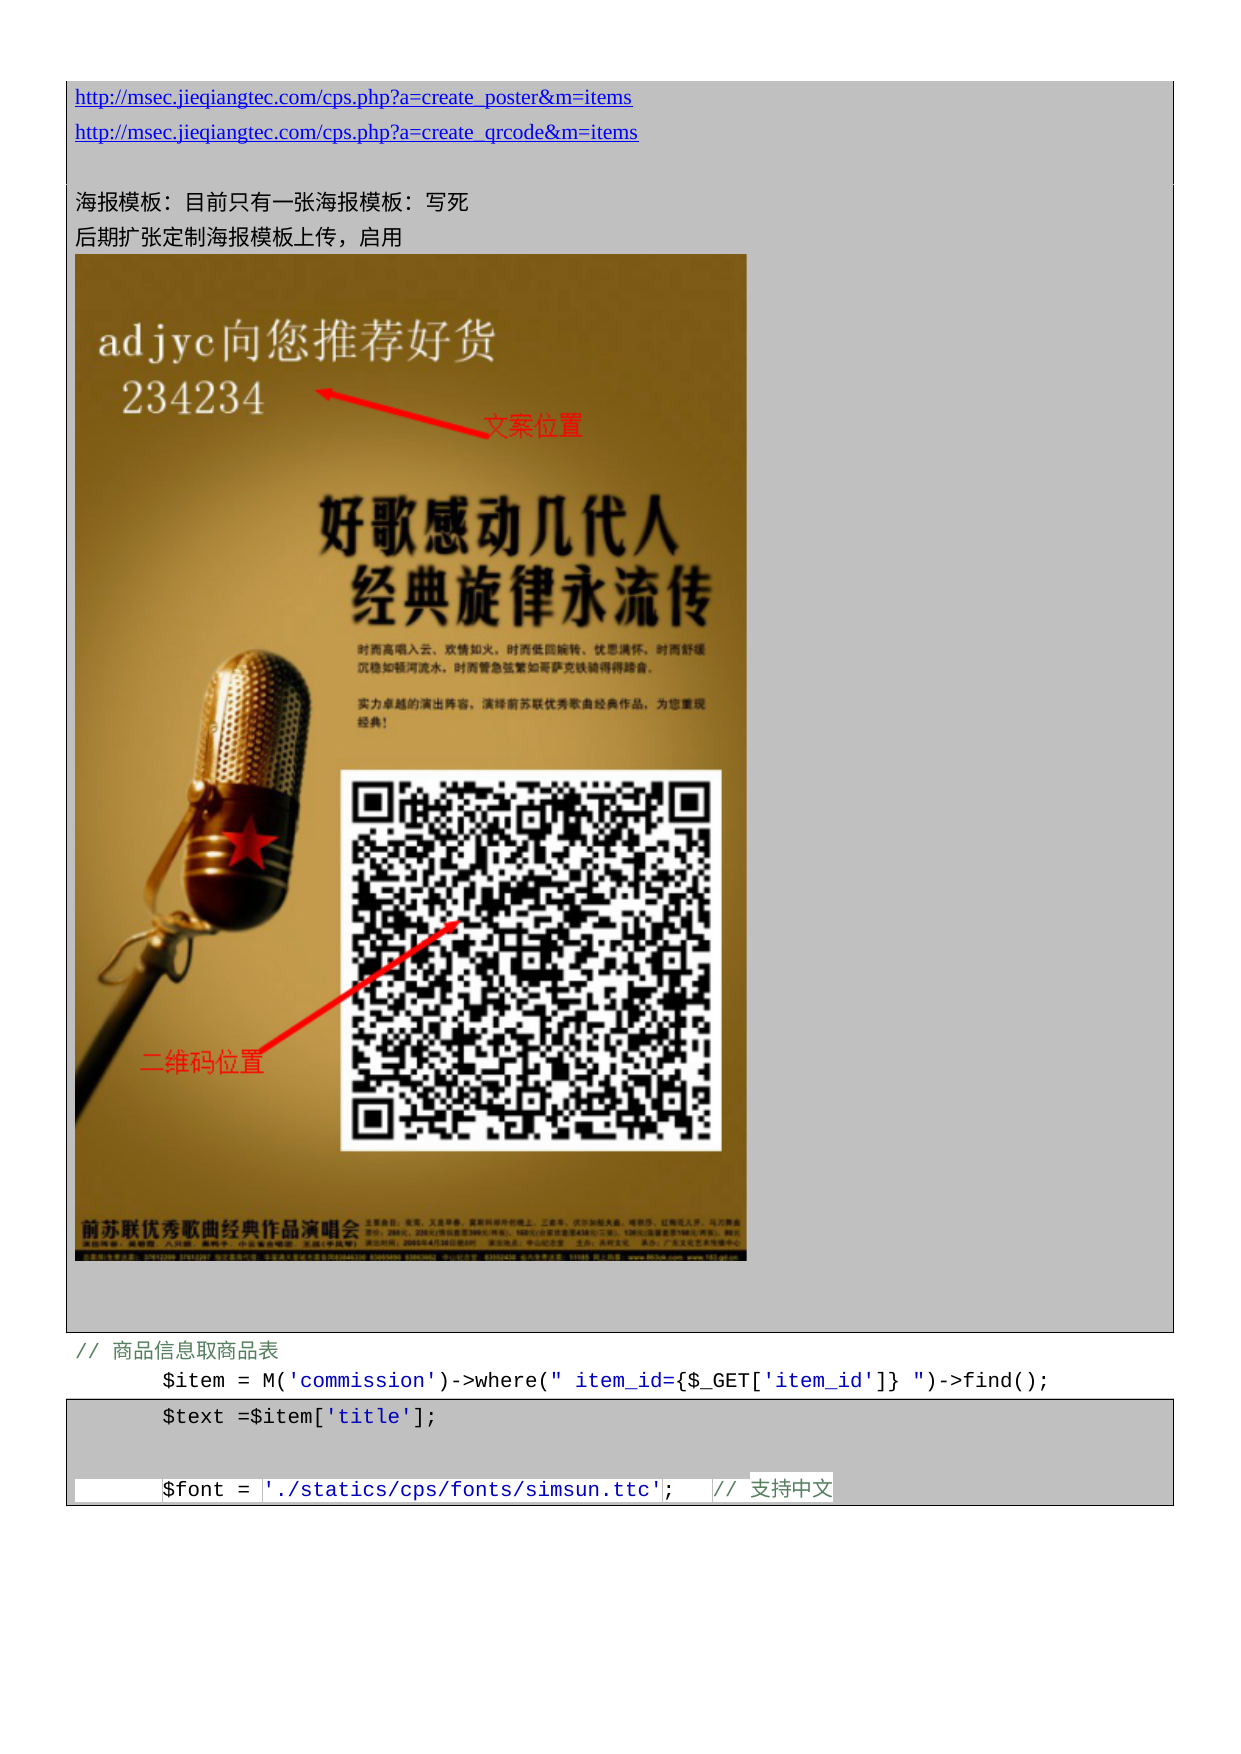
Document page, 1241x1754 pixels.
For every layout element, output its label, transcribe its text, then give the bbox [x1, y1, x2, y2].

list $text =$item['title']; [67, 1400, 1173, 1436]
list http://msec.jieqiangtec.com/cps.php?a=create_poster&m=items [67, 81, 1173, 115]
list http://msec.jieqiangtec.com/cps.php?a=create_qrcode&m=items [67, 115, 1173, 150]
text // 商品信息取商品表 [75, 1333, 1165, 1366]
list 海报模板：目前只有一张海报模板：写死 [67, 184, 1173, 219]
picture [75, 254, 747, 1261]
text $item = M('commission')->where(" item_id={$_GET['item_id']} ")->find(); [75, 1366, 1165, 1398]
list 后期扩张定制海报模板上传，启用 [67, 219, 1173, 254]
list $font = './statics/cps/fonts/simsun.ttc'; // 支持中文 [67, 1471, 1173, 1505]
